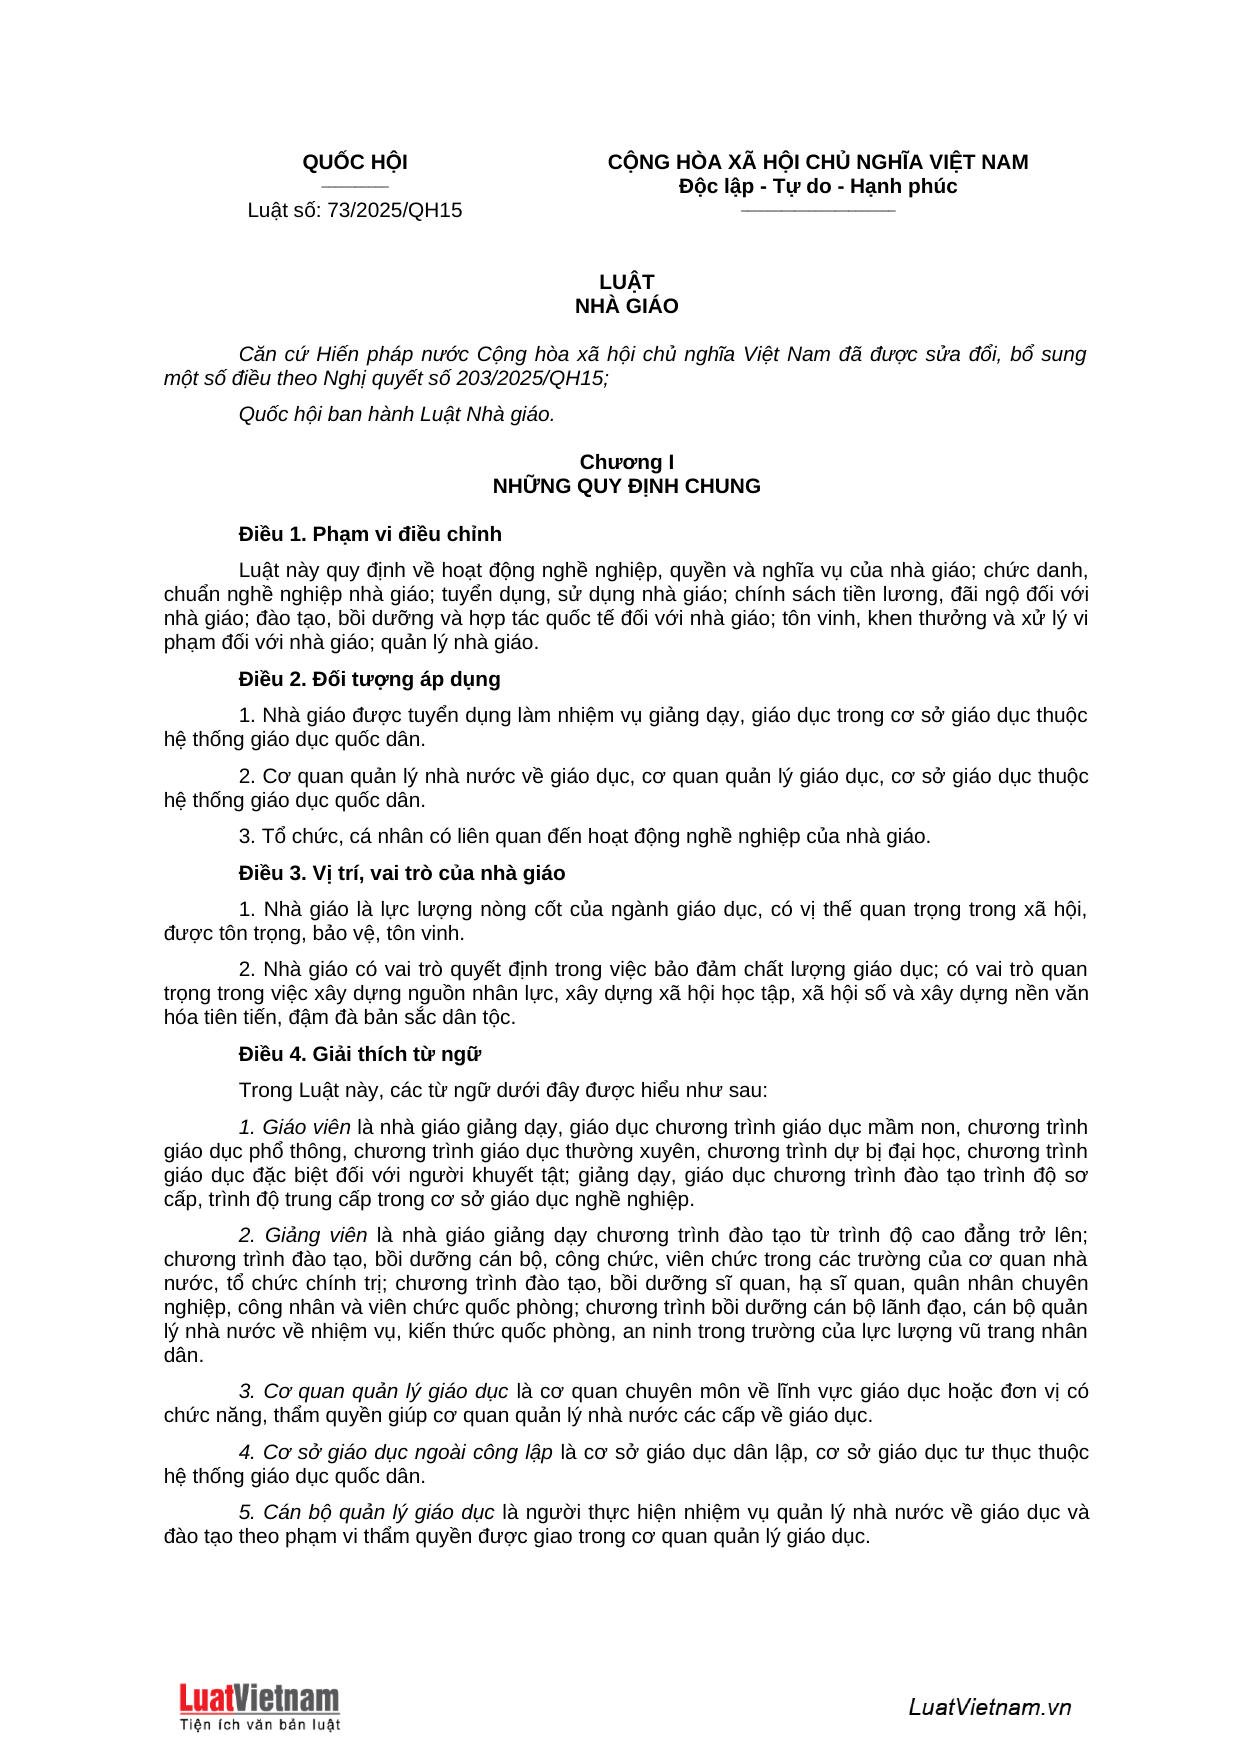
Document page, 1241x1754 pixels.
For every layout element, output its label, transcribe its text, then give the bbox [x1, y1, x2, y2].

text 1. Nhà giáo được tuyển dụng làm nhiệm vụ giảng dạy, giáo dục trong cơ sở giáo dục thuộc hệ thống giáo dục quốc dân. [163, 703, 1090, 751]
text Trong Luật này, các từ ngữ dưới đây được hiểu như sau: [163, 1078, 1090, 1102]
text 2. Giảng viên là nhà giáo giảng dạy chương trình đào tạo từ trình độ cao đẳng trở lên; chương trình đào tạo, bồi dưỡng cán bộ, công chức, viên chức trong các trường của cơ quan nhà nước, tổ chức chính trị; chương trình đào tạo, bồi dưỡng sĩ quan, hạ sĩ quan, quân nhân chuyên nghiệp, công nhân và viên chức quốc phòng; chương trình bồi dưỡng cán bộ lãnh đạo, cán bộ quản lý nhà nước về nhiệm vụ, kiến thức quốc phòng, an ninh trong trường của lực lượng vũ trang nhân dân. [163, 1223, 1090, 1367]
text Điều 1. Phạm vi điều chỉnh [163, 522, 1090, 546]
text Căn cứ Hiến pháp nước Cộng hòa xã hội chủ nghĩa Việt Nam đã được sửa đổi, bổ sung một số điều theo Nghị quyết số 203/2025/QH15; [163, 342, 1090, 389]
table_header QUỐC HỘI __________ Luật số: 73/2025/QH15 [164, 150, 546, 222]
text Luật này quy định về hoạt động nghề nghiệp, quyền và nghĩa vụ của nhà giáo; chức danh, chuẩn nghề nghiệp nhà giáo; tuyển dụng, sử dụng nhà giáo; chính sách tiền lương, đãi ngộ đối với nhà giáo; đào tạo, bồi dưỡng và hợp tác quốc tế đối với nhà giáo; tôn vinh, khen thưởng và xử lý vi phạm đối với nhà giáo; quản lý nhà giáo. [163, 558, 1090, 654]
picture [163, 1661, 1090, 1754]
text 2. Nhà giáo có vai trò quyết định trong việc bảo đảm chất lượng giáo dục; có vai trò quan trọng trong việc xây dựng nguồn nhân lực, xây dựng xã hội học tập, xã hội số và xây dựng nền văn hóa tiên tiến, đậm đà bản sắc dân tộc. [163, 957, 1090, 1029]
text 2. Cơ quan quản lý nhà nước về giáo dục, cơ quan quản lý giáo dục, cơ sở giáo dục thuộc hệ thống giáo dục quốc dân. [163, 763, 1090, 811]
text Điều 3. Vị trí, vai trò của nhà giáo [163, 860, 1090, 884]
text 1. Nhà giáo là lực lượng nòng cốt của ngành giáo dục, có vị thế quan trọng trong xã hội, được tôn trọng, bảo vệ, tôn vinh. [163, 897, 1090, 945]
text Quốc hội ban hành Luật Nhà giáo. [163, 402, 1090, 426]
text 5. Cán bộ quản lý giáo dục là người thực hiện nhiệm vụ quản lý nhà nước về giáo dục và đào tạo theo phạm vi thẩm quyền được giao trong cơ quan quản lý giáo dục. [163, 1500, 1090, 1548]
text 3. Tổ chức, cá nhân có liên quan đến hoạt động nghề nghiệp của nhà giáo. [163, 824, 1090, 848]
subtitle LUẬT NHÀ GIÁO [163, 270, 1090, 318]
text 4. Cơ sở giáo dục ngoài công lập là cơ sở giáo dục dân lập, cơ sở giáo dục tư thục thuộc hệ thống giáo dục quốc dân. [163, 1439, 1090, 1487]
text Điều 2. Đối tượng áp dụng [163, 667, 1090, 691]
table_header CỘNG HÒA XÃ HỘI CHỦ NGHĨA VIỆT NAM Độc lập - Tự do - Hạnh phúc _______________________ [546, 150, 1090, 222]
text Điều 4. Giải thích từ ngữ [163, 1042, 1090, 1066]
text 1. Giáo viên là nhà giáo giảng dạy, giáo dục chương trình giáo dục mầm non, chương trình giáo dục phổ thông, chương trình giáo dục thường xuyên, chương trình dự bị đại học, chương trình giáo dục đặc biệt đối với người khuyết tật; giảng dạy, giáo dục chương trình đào tạo trình độ sơ cấp, trình độ trung cấp trong cơ sở giáo dục nghề nghiệp. [163, 1114, 1090, 1210]
text Chương I NHỮNG QUY ĐỊNH CHUNG [163, 450, 1090, 498]
text 3. Cơ quan quản lý giáo dục là cơ quan chuyên môn về lĩnh vực giáo dục hoặc đơn vị có chức năng, thẩm quyền giúp cơ quan quản lý nhà nước các cấp về giáo dục. [163, 1379, 1090, 1427]
